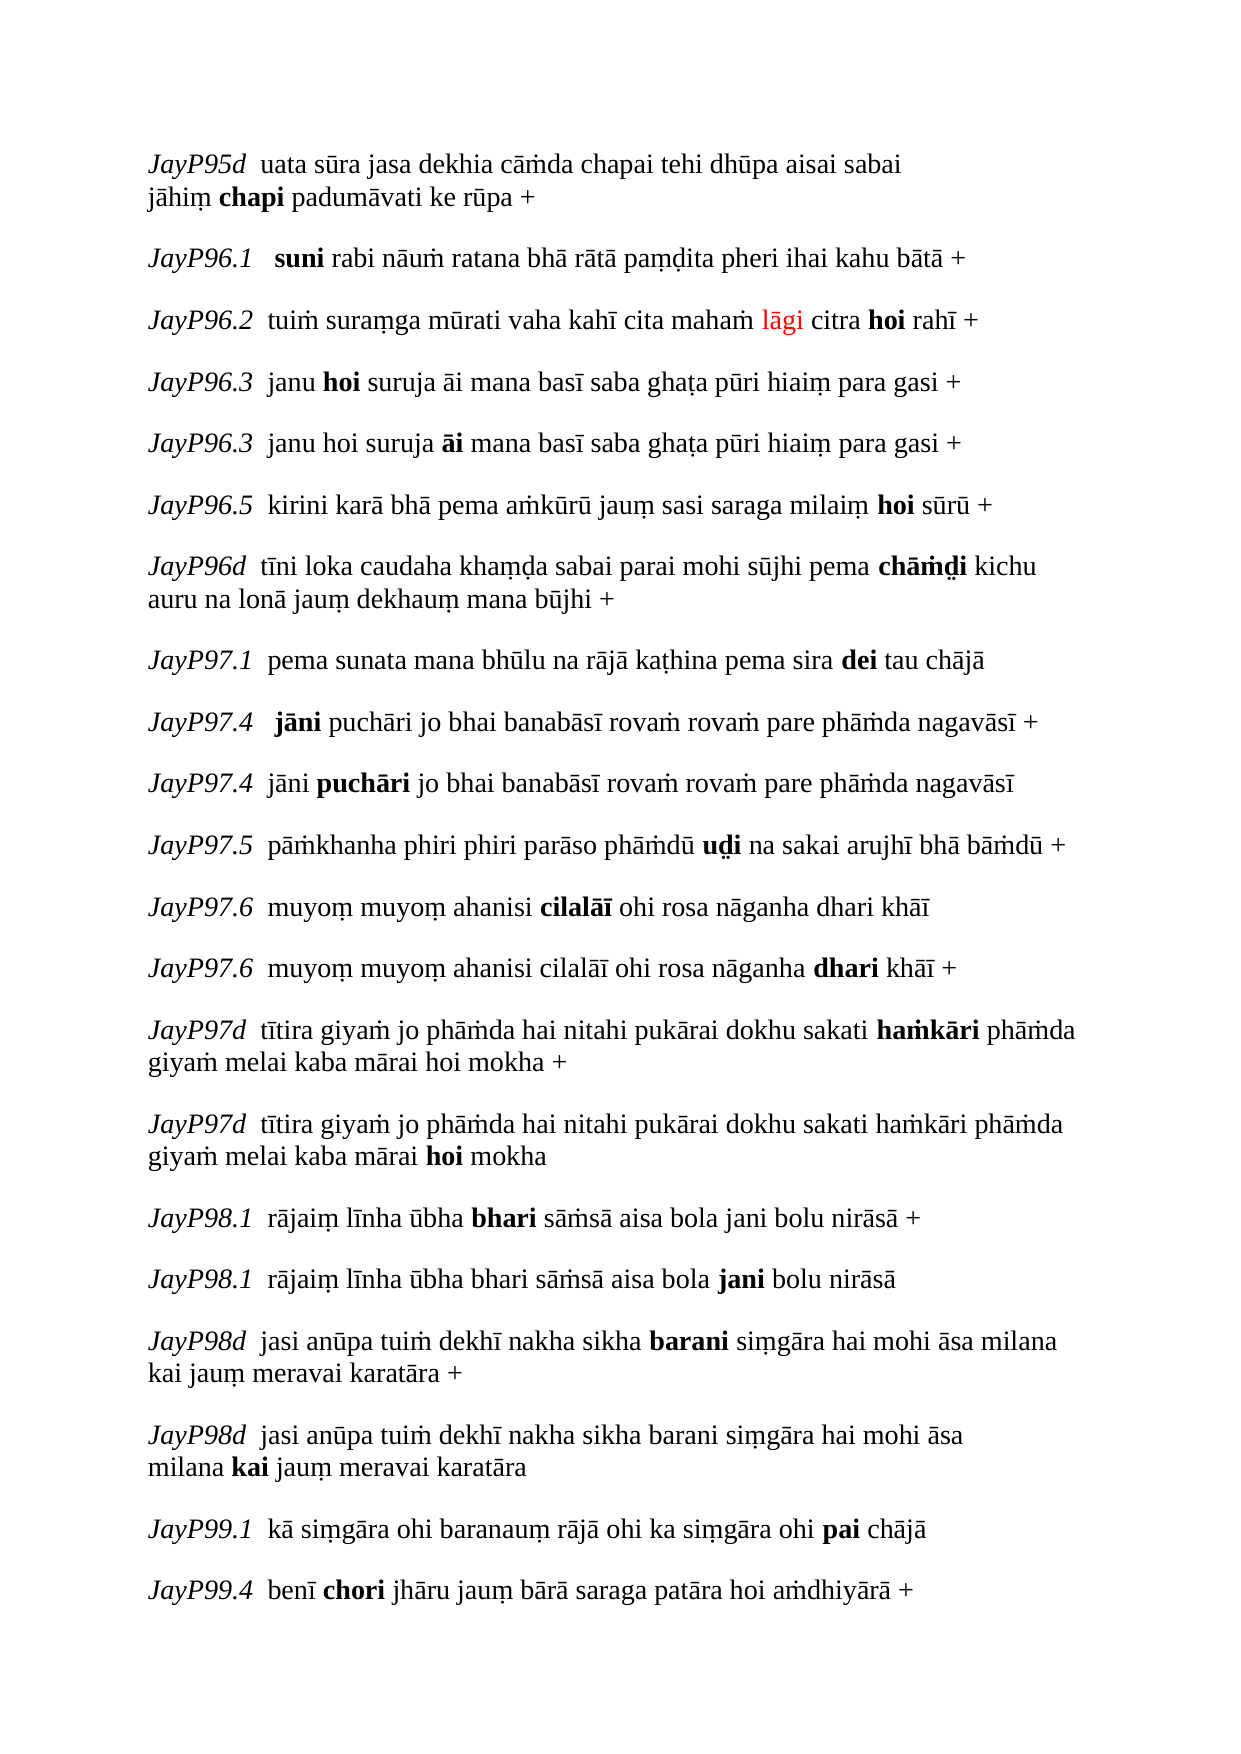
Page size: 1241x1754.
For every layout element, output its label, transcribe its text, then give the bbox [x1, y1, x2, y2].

text JayP98.1 rājaiṃ līnha ūbha bhari sāṁsā aisa bola jani bolu nirāsā + [148, 1201, 1093, 1233]
text JayP99.4 benī chori jhāru jauṃ bārā saraga patāra hoi aṁdhiyārā + [148, 1573, 1093, 1606]
text JayP97.4 jāni puchāri jo bhai banabāsī rovaṁ rovaṁ pare phāṁda nagavāsī [148, 766, 1093, 799]
text JayP99.1 kā siṃgāra ohi baranauṃ rājā ohi ka siṃgāra ohi pai chājā [148, 1512, 1093, 1544]
text JayP97.1 pema sunata mana bhūlu na rājā kaṭhina pema sira dei tau chājā [148, 643, 1093, 676]
text JayP96.2 tuiṁ suraṃga mūrati vaha kahī cita mahaṁ lāgi citra hoi rahī + [148, 303, 1093, 336]
text JayP98d jasi anūpa tuiṁ dekhī nakha sikha barani siṃgāra hai mohi āsa milana kai jauṃ meravai karatāra [148, 1418, 1093, 1482]
text JayP96d tīni loka caudaha khaṃḍa sabai parai mohi sūjhi pema chāṁd̤i kichu auru na lonā jauṃ dekhauṃ mana būjhi + [148, 549, 1093, 614]
text JayP97d tītira giyaṁ jo phāṁda hai nitahi pukārai dokhu sakati haṁkāri phāṁda giyaṁ melai kaba mārai hoi mokha [148, 1107, 1093, 1171]
text JayP96.3 janu hoi suruja āi mana basī saba ghaṭa pūri hiaiṃ para gasi + [148, 426, 1093, 459]
text JayP97d tītira giyaṁ jo phāṁda hai nitahi pukārai dokhu sakati haṁkāri phāṁda giyaṁ melai kaba mārai hoi mokha + [148, 1013, 1093, 1077]
text JayP98d jasi anūpa tuiṁ dekhī nakha sikha barani siṃgāra hai mohi āsa milana kai jauṃ meravai karatāra + [148, 1324, 1093, 1388]
text JayP96.5 kirini karā bhā pema aṁkūrū jauṃ sasi saraga milaiṃ hoi sūrū + [148, 488, 1093, 520]
text JayP95d uata sūra jasa dekhia cāṁda chapai tehi dhūpa aisai sabai jāhiṃ chapi padumāvati ke rūpa + [148, 148, 1093, 212]
text JayP97.6 muyoṃ muyoṃ ahanisi cilalāī ohi rosa nāganha dhari khāī [148, 889, 1093, 922]
text JayP96.3 janu hoi suruja āi mana basī saba ghaṭa pūri hiaiṃ para gasi + [148, 365, 1093, 397]
text JayP97.4 jāni puchāri jo bhai banabāsī rovaṁ rovaṁ pare phāṁda nagavāsī + [148, 705, 1093, 737]
text JayP97.6 muyoṃ muyoṃ ahanisi cilalāī ohi rosa nāganha dhari khāī + [148, 951, 1093, 983]
text JayP98.1 rājaiṃ līnha ūbha bhari sāṁsā aisa bola jani bolu nirāsā [148, 1262, 1093, 1294]
text JayP96.1 suni rabi nāuṁ ratana bhā rātā paṃḍita pheri ihai kahu bātā + [148, 242, 1093, 274]
text JayP97.5 pāṁkhanha phiri phiri parāso phāṁdū ud̤i na sakai arujhī bhā bāṁdū + [148, 828, 1093, 860]
